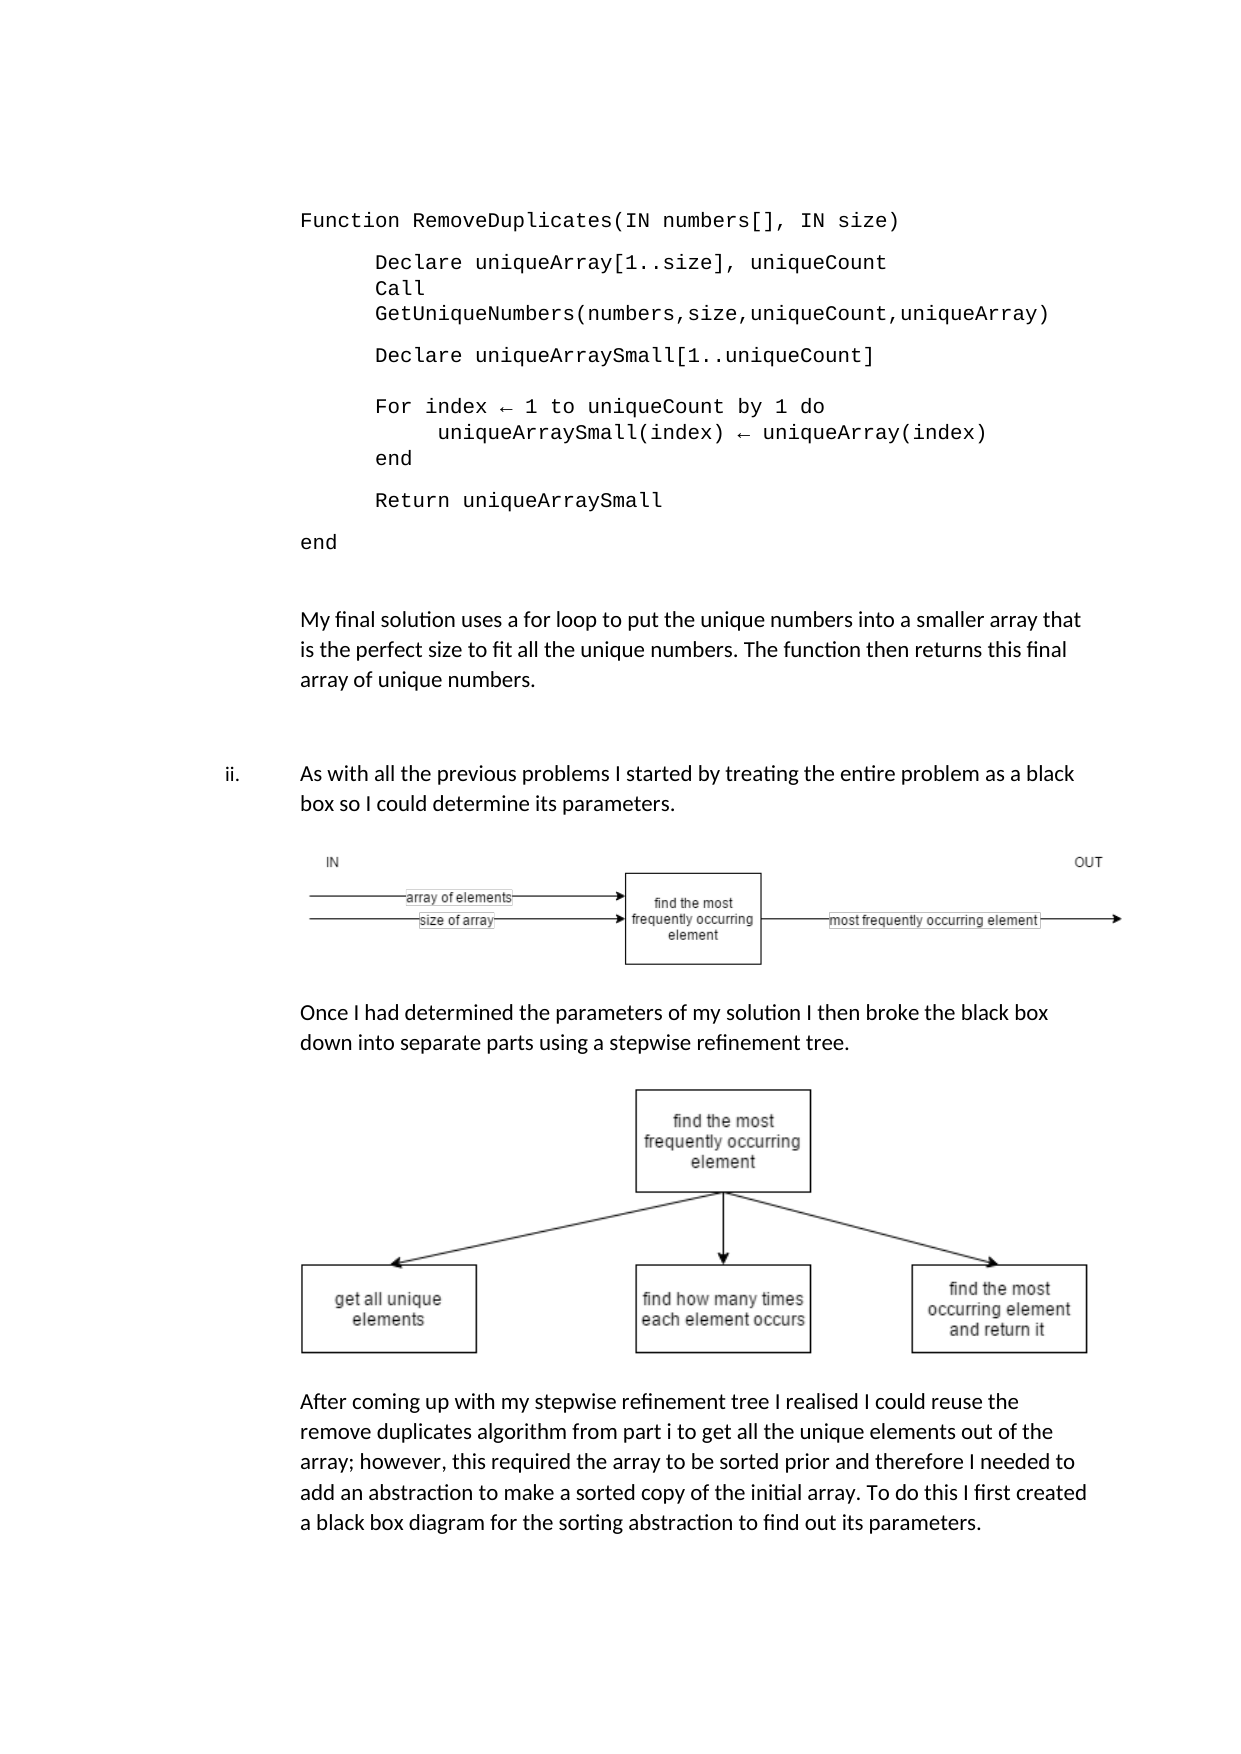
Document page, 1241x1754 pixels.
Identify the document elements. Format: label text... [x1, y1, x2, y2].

text Function RemoveDuplicates(IN numbers[], IN size) [300, 150, 1090, 234]
list As with all the previous problems I started by treating the entire problem as a black box so I could determine its parameters. [225, 759, 1090, 817]
text end [300, 532, 1090, 586]
text My final solution uses a for loop to put the unique numbers into a smaller array that is the perfect size to fit all the unique numbers. The function then returns this final array of unique numbers. [300, 605, 1090, 693]
text Declare uniqueArray[1..size], uniqueCount Call GetUniqueNumbers(numbers,size,uniqueCount,uniqueArray) [375, 252, 1090, 327]
text Return uniqueArraySmall [300, 490, 1090, 513]
list After coming up with my stepwise refinement tree I realised I could reuse the remove duplicates algorithm from part i to get all the unique elements out of the array; however, this required the array to be sorted prior and therefore I needed to add an abstraction to make a sorted copy of the initial array. To do this I first created a black box diagram for the sorting abstraction to find out its parameters. [300, 1387, 1090, 1536]
list Once I had determined the parameters of my solution I then broke the black box down into separate parts using a stepwise refinement tree. [300, 998, 1090, 1056]
text Declare uniqueArraySmall[1..uniqueCount] For index ← 1 to uniqueCount by 1 do uniqueArraySmall(index) ← uniqueArray(index) end [375, 346, 1090, 471]
